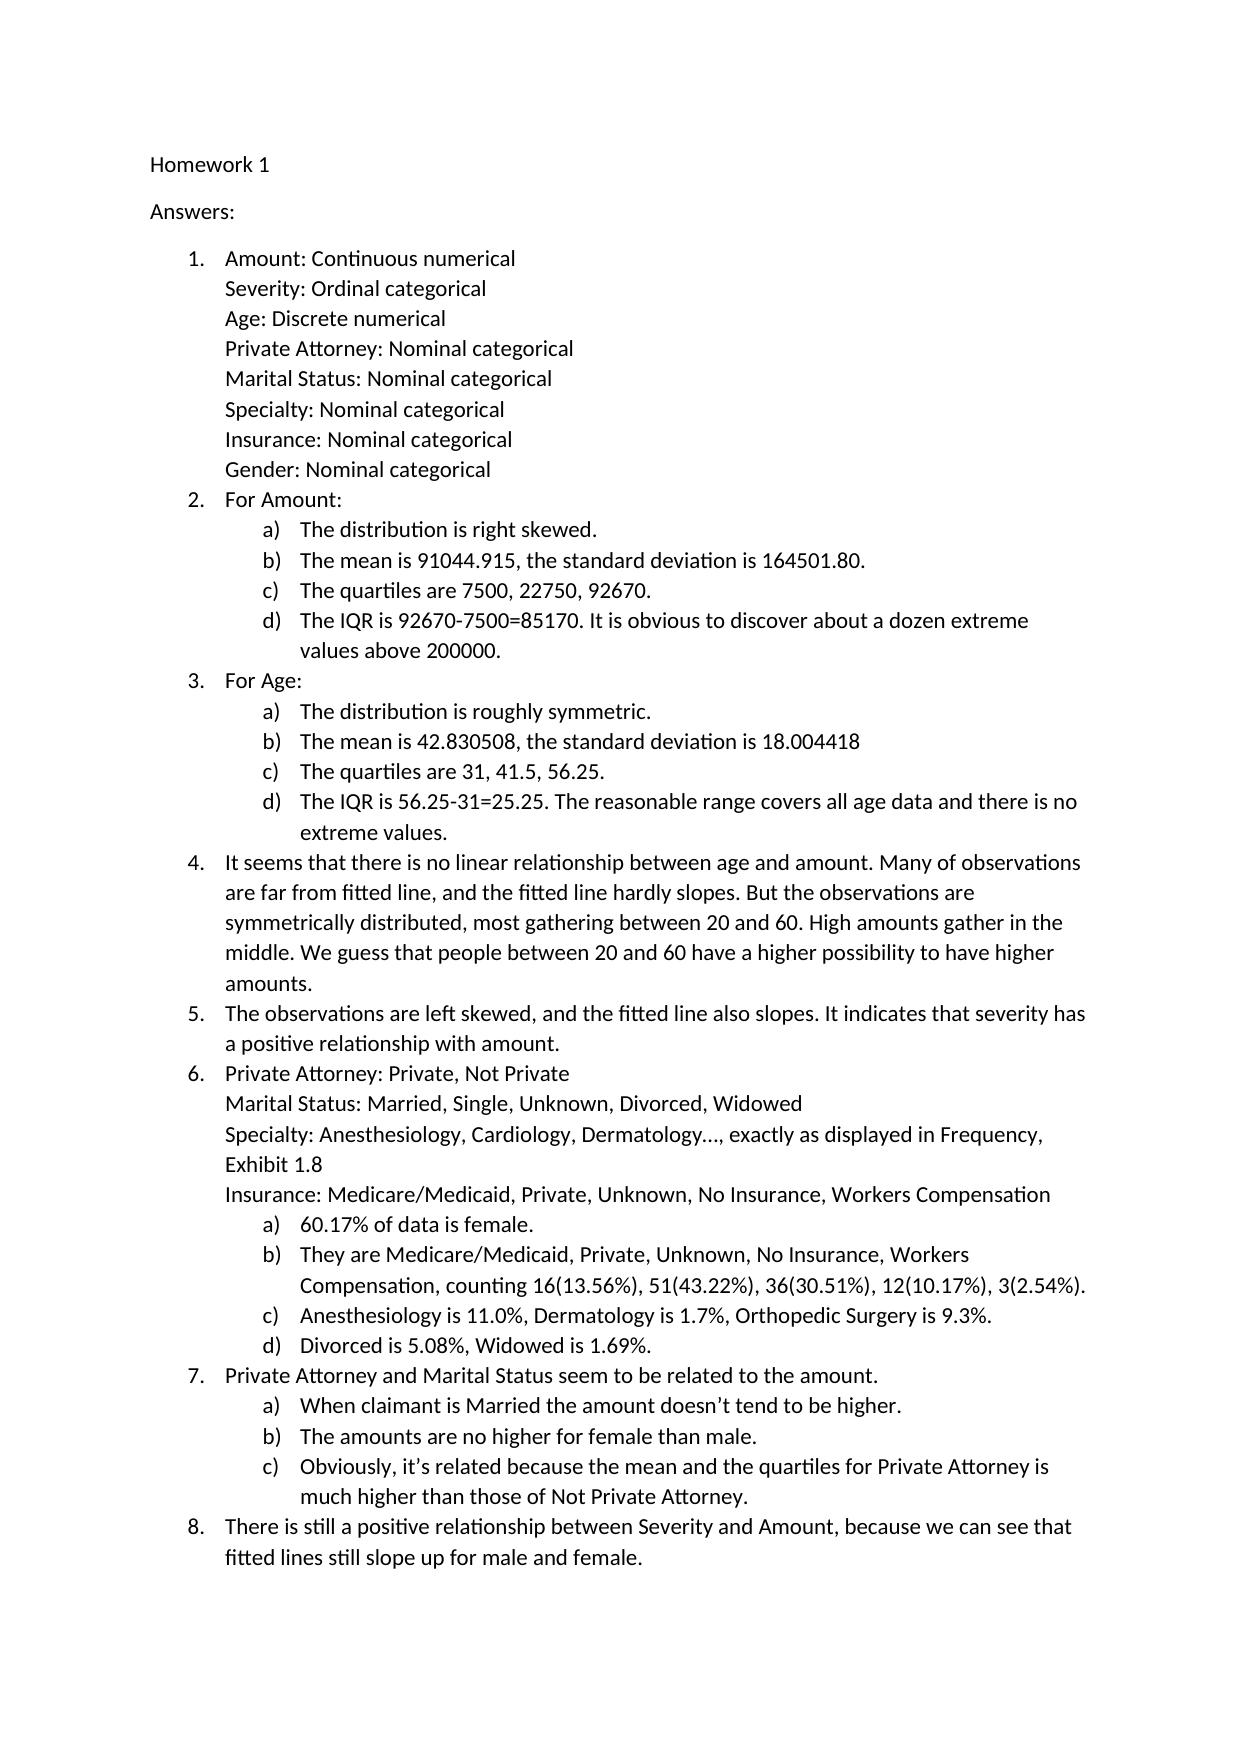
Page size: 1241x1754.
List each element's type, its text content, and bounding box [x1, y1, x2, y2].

list Gender: Nominal categorical [225, 455, 1090, 483]
list It seems that there is no linear relationship between age and amount. Many of observations are far from fitted line, and the fitted line hardly slopes. But the observations are symmetrically distributed, most gathering between 20 and 60. High amounts gather in the middle. We guess that people between 20 and 60 have a higher possibility to have higher amounts. [187, 848, 1090, 997]
list The mean is 42.830508, the standard deviation is 18.004418 [262, 727, 1090, 755]
list Marital Status: Married, Single, Unknown, Divorced, Widowed [225, 1089, 1090, 1118]
list Anesthesiology is 11.0%, Dermatology is 1.7%, Orthopedic Surgery is 9.3%. [262, 1301, 1090, 1329]
list There is still a positive relationship between Severity and Amount, because we can see that fitted lines still slope up for male and female. [187, 1512, 1090, 1571]
list Specialty: Anesthesiology, Cardiology, Dermatology…, exactly as displayed in Frequency, Exhibit 1.8 [225, 1120, 1090, 1178]
list For Age: [187, 667, 1090, 695]
list Marital Status: Nominal categorical [225, 364, 1090, 393]
list The IQR is 92670-7500=85170. It is obvious to discover about a dozen extreme values above 200000. [262, 606, 1090, 664]
list Private Attorney: Private, Not Private [187, 1059, 1090, 1087]
list Amount: Continuous numerical [187, 244, 1090, 272]
list Specialty: Nominal categorical [225, 395, 1090, 423]
list The mean is 91044.915, the standard deviation is 164501.80. [262, 546, 1090, 574]
list The IQR is 56.25-31=25.25. The reasonable range covers all age data and there is no extreme values. [262, 787, 1090, 846]
list The amounts are no higher for female than male. [262, 1422, 1090, 1450]
list Insurance: Nominal categorical [225, 425, 1090, 453]
list The quartiles are 31, 41.5, 56.25. [262, 757, 1090, 785]
list For Amount: [187, 485, 1090, 513]
list Obviously, it’s related because the mean and the quartiles for Private Attorney is much higher than those of Not Private Attorney. [262, 1452, 1090, 1510]
list They are Medicare/Medicaid, Private, Unknown, No Insurance, Workers Compensation, counting 16(13.56%), 51(43.22%), 36(30.51%), 12(10.17%), 3(2.54%). [262, 1241, 1090, 1299]
list When claimant is Married the amount doesn’t tend to be higher. [262, 1392, 1090, 1420]
list 60.17% of data is female. [262, 1210, 1090, 1238]
list Divorced is 5.08%, Widowed is 1.69%. [262, 1331, 1090, 1359]
list Age: Discrete numerical [225, 304, 1090, 332]
list The distribution is right skewed. [262, 516, 1090, 544]
list Severity: Ordinal categorical [225, 274, 1090, 302]
list The quartiles are 7500, 22750, 92670. [262, 576, 1090, 604]
list The observations are left skewed, and the fitted line also slopes. It indicates that severity has a positive relationship with amount. [187, 999, 1090, 1057]
text Homework 1 [150, 150, 1090, 178]
list Private Attorney and Marital Status seem to be related to the amount. [187, 1361, 1090, 1389]
list The distribution is roughly symmetric. [262, 697, 1090, 725]
text Answers: [150, 197, 1090, 225]
list Private Attorney: Nominal categorical [225, 334, 1090, 362]
list Insurance: Medicare/Medicaid, Private, Unknown, No Insurance, Workers Compensation [225, 1180, 1090, 1208]
